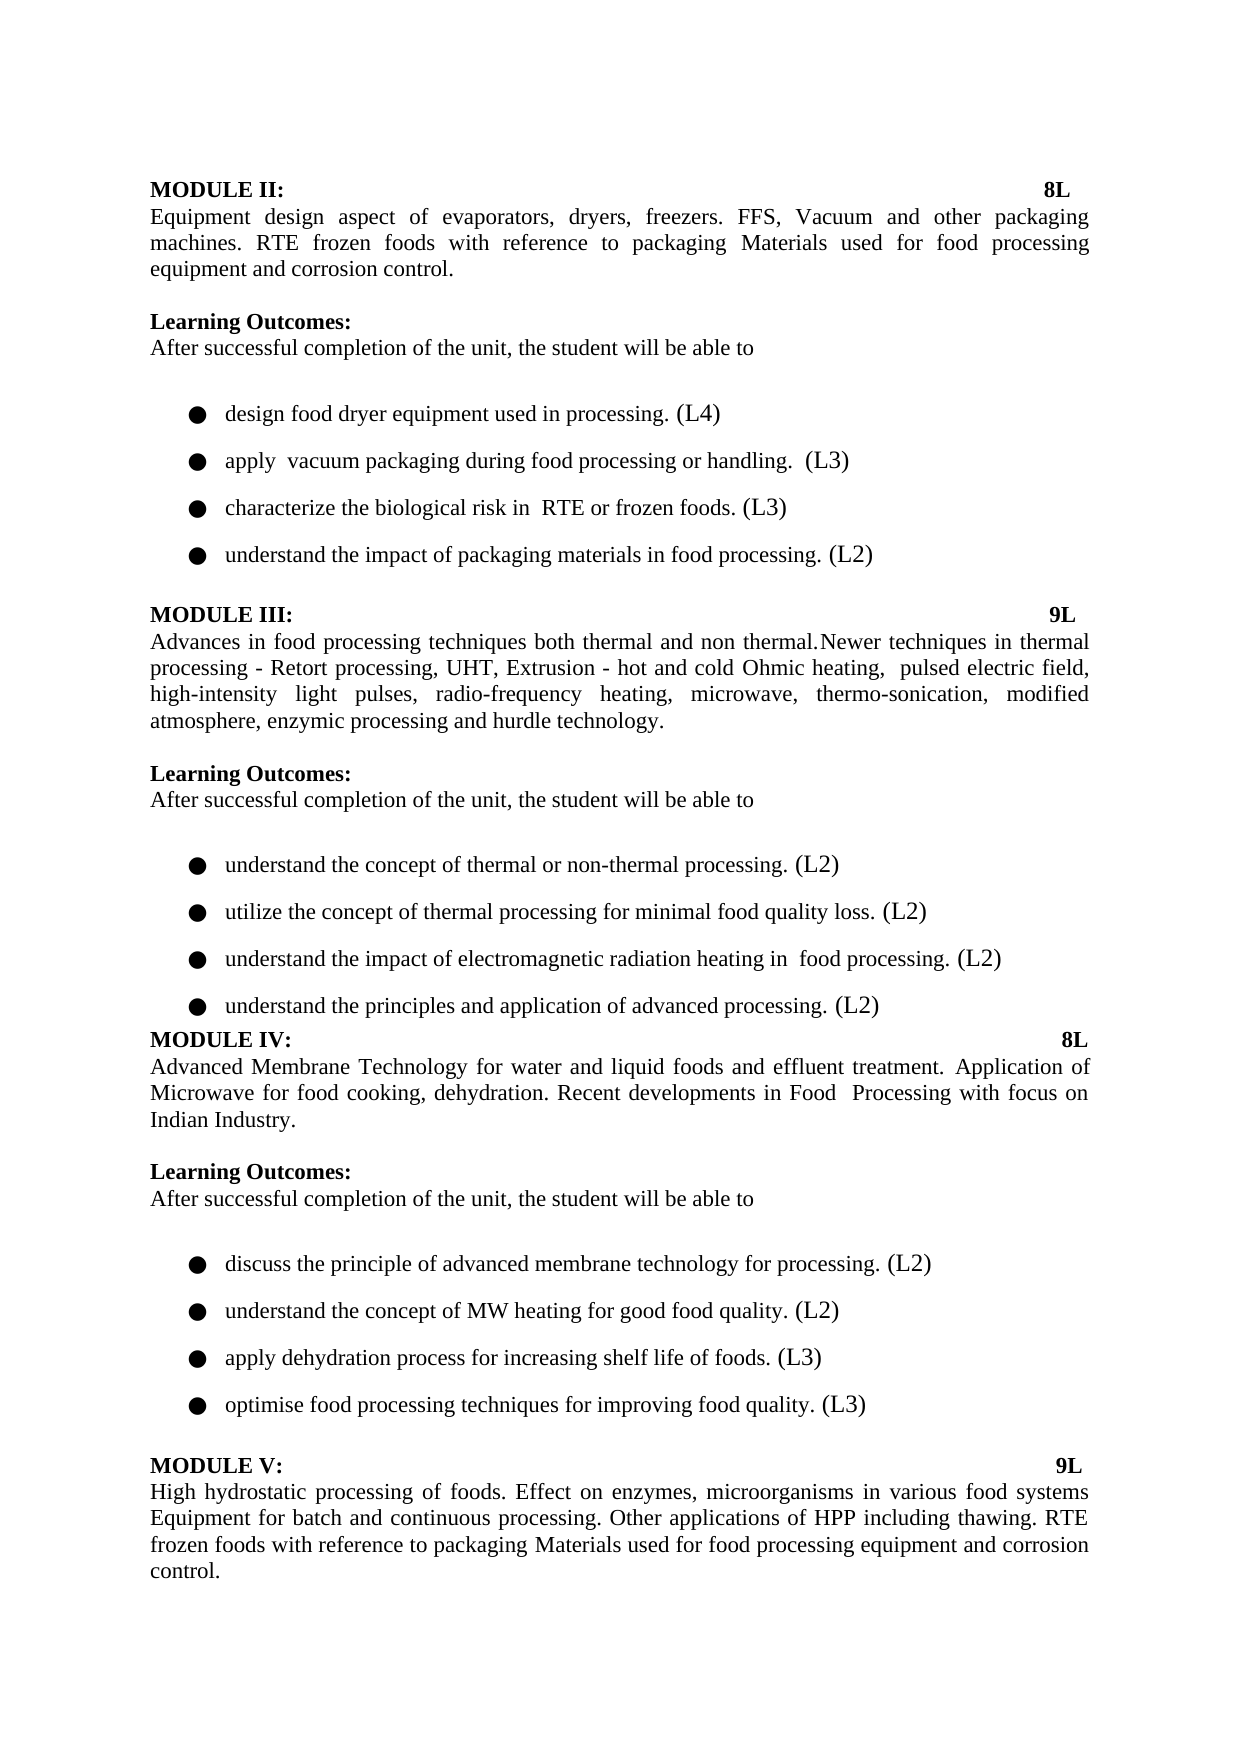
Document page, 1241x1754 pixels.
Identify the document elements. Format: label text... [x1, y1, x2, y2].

text MODULE III: 9L [150, 601, 1090, 628]
text MODULE V: 9L [150, 1452, 1090, 1478]
list understand the concept of thermal or non-thermal processing. (L2) [187, 839, 1090, 886]
list characterize the biological risk in RTE or frozen foods. (L3) [187, 481, 1090, 528]
list apply dehydration process for increasing shelf life of foods. (L3) [187, 1331, 1090, 1378]
list optimise food processing techniques for improving food quality. (L3) [187, 1378, 1090, 1425]
text Learning Outcomes: [150, 1158, 1090, 1185]
text Advances in food processing techniques both thermal and non thermal.Newer techniques in thermal processing - Retort processing, UHT, Extrusion - hot and cold Ohmic heating, pulsed electric field, high-intensity light pulses, radio-frequency heating, microwave, thermo-sonication, modified atmosphere, enzymic processing and hurdle technology. [150, 628, 1090, 733]
list apply vacuum packaging during food processing or handling. (L3) [187, 434, 1090, 481]
text MODULE II: 8L [150, 176, 1090, 203]
text After successful completion of the unit, the student will be able to [150, 786, 1090, 812]
list understand the impact of packaging materials in food processing. (L2) [187, 528, 1090, 575]
text High hydrostatic processing of foods. Effect on enzymes, microorganisms in various food systems Equipment for batch and continuous processing. Other applications of HPP including thawing. RTE frozen foods with reference to packaging Materials used for food processing equipment and corrosion control. [150, 1478, 1090, 1583]
text Learning Outcomes: [150, 308, 1090, 334]
text MODULE IV: 8L [150, 1027, 1090, 1053]
text Learning Outcomes: [150, 759, 1090, 786]
list understand the concept of MW heating for good food quality. (L2) [187, 1284, 1090, 1331]
list understand the principles and application of advanced processing. (L2) [187, 979, 1090, 1027]
list understand the impact of electromagnetic radiation heating in food processing. (L2) [187, 933, 1090, 979]
list design food dryer equipment used in processing. (L4) [187, 387, 1090, 434]
text Advanced Membrane Technology for water and liquid foods and effluent treatment. Application of Microwave for food cooking, dehydration. Recent developments in Food Processing with focus on Indian Industry. [150, 1053, 1090, 1132]
text Equipment design aspect of evaporators, dryers, freezers. FFS, Vacuum and other packaging machines. RTE frozen foods with reference to packaging Materials used for food processing equipment and corrosion control. [150, 203, 1090, 282]
text After successful completion of the unit, the student will be able to [150, 334, 1090, 361]
text After successful completion of the unit, the student will be able to [150, 1185, 1090, 1211]
list discuss the principle of advanced membrane technology for processing. (L2) [187, 1237, 1090, 1284]
list utilize the concept of thermal processing for minimal food quality loss. (L2) [187, 886, 1090, 933]
